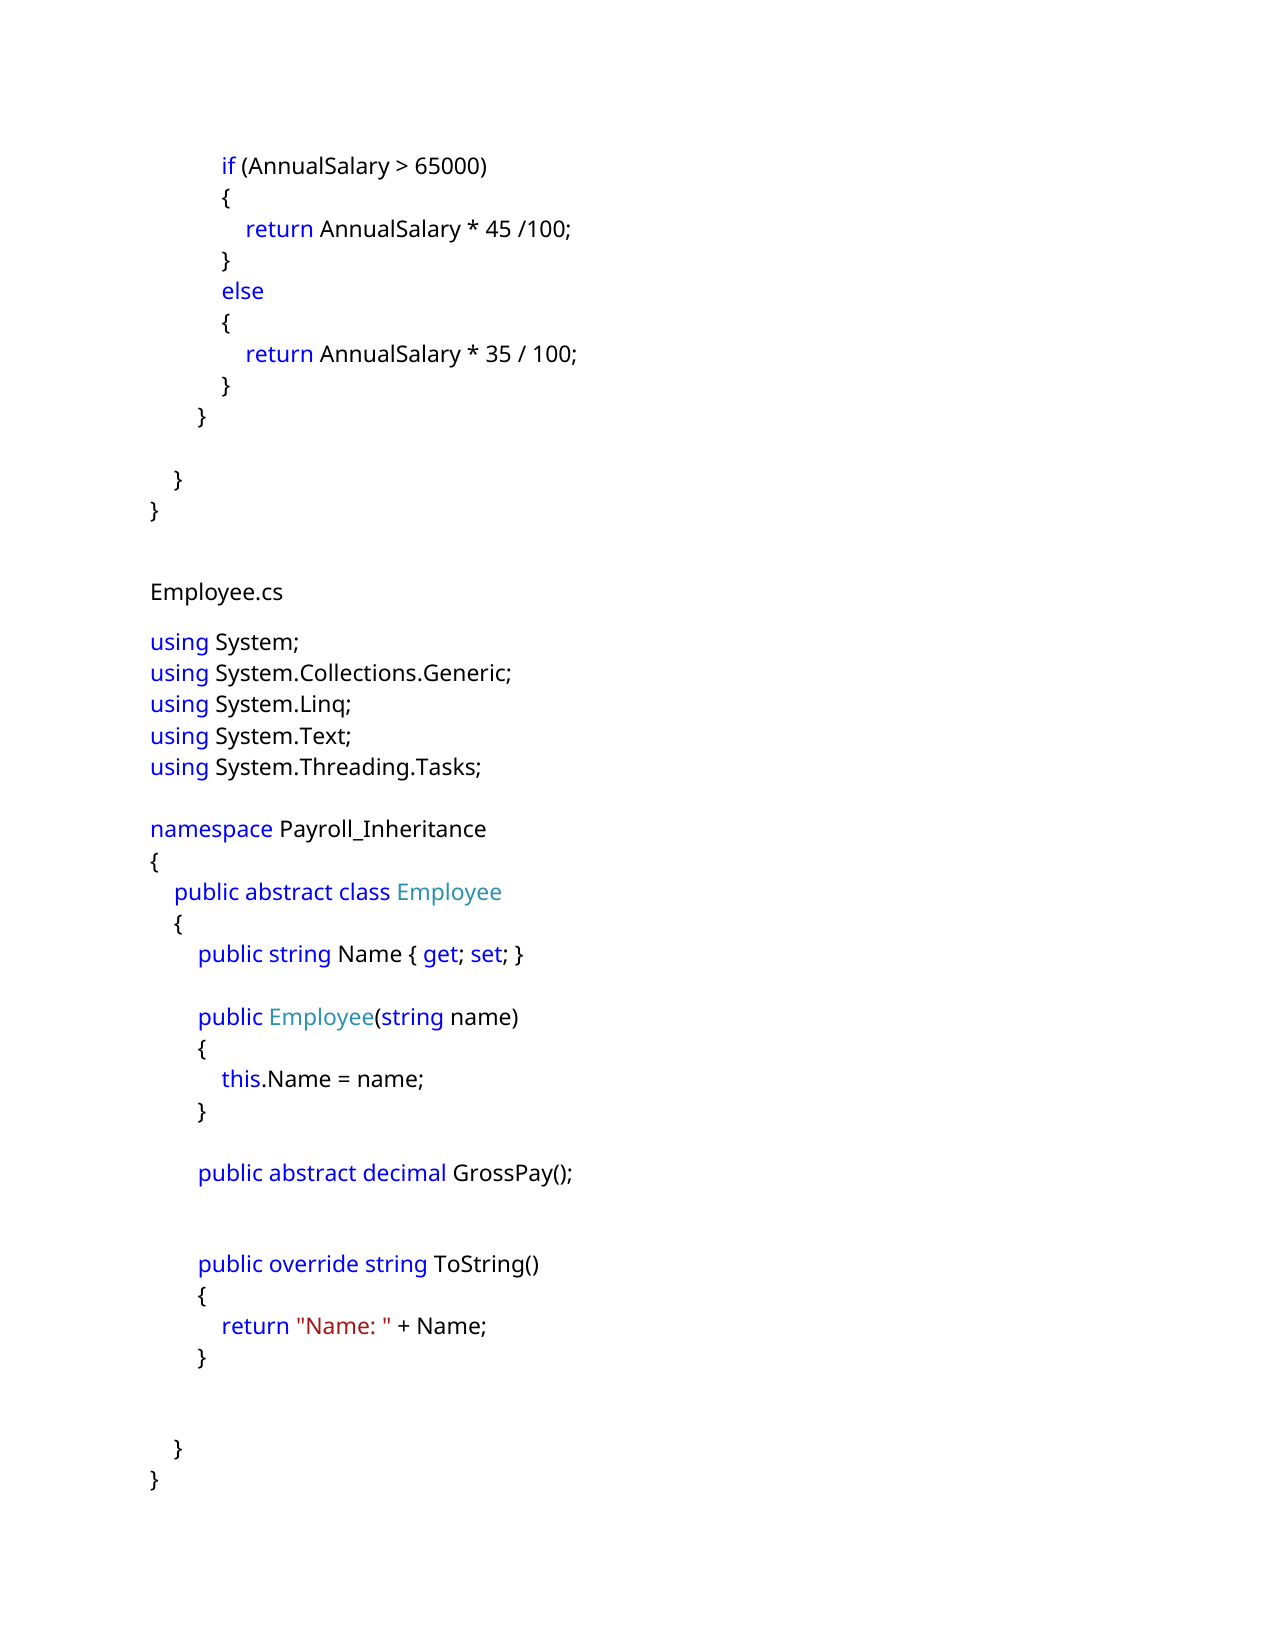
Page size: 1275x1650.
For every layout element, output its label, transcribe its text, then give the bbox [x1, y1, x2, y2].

text { [150, 181, 1125, 212]
text using System.Linq; [150, 688, 1125, 719]
text Employee.cs [150, 575, 1125, 607]
text { [150, 1032, 1125, 1063]
text { [150, 1279, 1125, 1310]
text { [150, 844, 1125, 876]
text } [150, 1463, 1125, 1494]
text using System.Collections.Generic; [150, 657, 1125, 688]
text public Employee(string name) [150, 1001, 1125, 1032]
text return AnnualSalary * 35 / 100; [150, 337, 1125, 369]
text } [150, 462, 1125, 494]
text else [150, 275, 1125, 306]
text return AnnualSalary * 45 /100; [150, 212, 1125, 244]
text public override string ToString() [150, 1248, 1125, 1279]
text using System; [150, 626, 1125, 657]
text public abstract decimal GrossPay(); [150, 1157, 1125, 1188]
text { [150, 907, 1125, 938]
text public abstract class Employee [150, 876, 1125, 907]
text { [150, 306, 1125, 337]
text return "Name: " + Name; [150, 1310, 1125, 1341]
text } [150, 1432, 1125, 1463]
text using System.Threading.Tasks; [150, 751, 1125, 782]
text namespace Payroll_Inheritance [150, 813, 1125, 844]
text } [150, 244, 1125, 275]
text } [150, 494, 1125, 525]
text this.Name = name; [150, 1063, 1125, 1094]
text using System.Text; [150, 719, 1125, 751]
text } [150, 1341, 1125, 1373]
text } [150, 400, 1125, 431]
text } [150, 1094, 1125, 1126]
text } [150, 369, 1125, 400]
text public string Name { get; set; } [150, 938, 1125, 969]
text if (AnnualSalary > 65000) [150, 150, 1125, 181]
